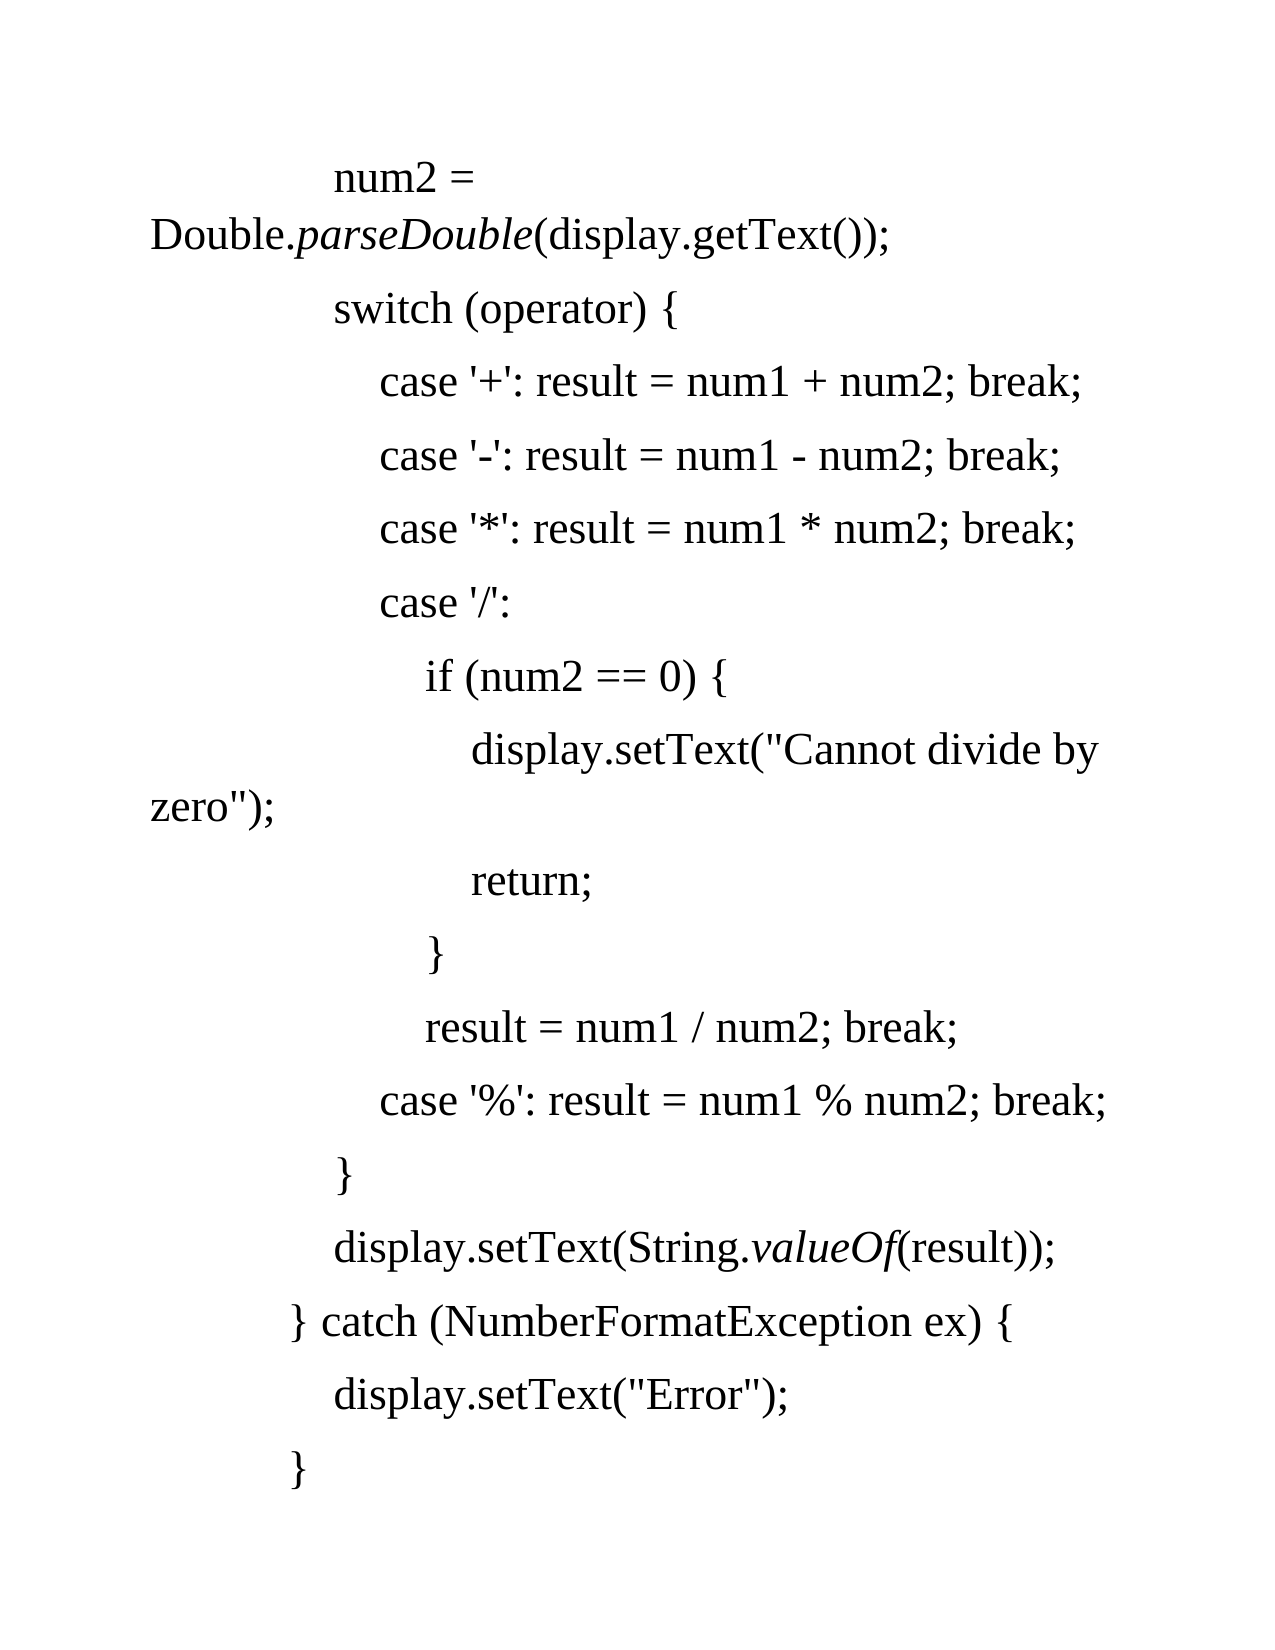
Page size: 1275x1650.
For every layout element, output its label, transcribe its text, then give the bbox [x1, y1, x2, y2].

text } catch (NumberFormatException ex) { [150, 1293, 1125, 1346]
text result = num1 / num2; break; [150, 999, 1125, 1052]
text display.setText(String.valueOf(result)); [150, 1220, 1125, 1272]
text } [150, 1440, 1125, 1493]
text } [150, 1146, 1125, 1199]
text display.setText("Error"); [150, 1367, 1125, 1419]
text return; [150, 852, 1125, 905]
text case '+': result = num1 + num2; break; [150, 354, 1125, 407]
text num2 = Double.parseDouble(display.getText()); [150, 150, 1125, 259]
text if (num2 == 0) { [150, 648, 1125, 701]
text display.setText("Cannot divide by zero"); [150, 722, 1125, 831]
text case '*': result = num1 * num2; break; [150, 501, 1125, 554]
text } [150, 926, 1125, 978]
text case '/': [150, 574, 1125, 627]
text switch (operator) { [150, 280, 1125, 333]
text case '%': result = num1 % num2; break; [150, 1073, 1125, 1125]
text case '-': result = num1 - num2; break; [150, 427, 1125, 480]
